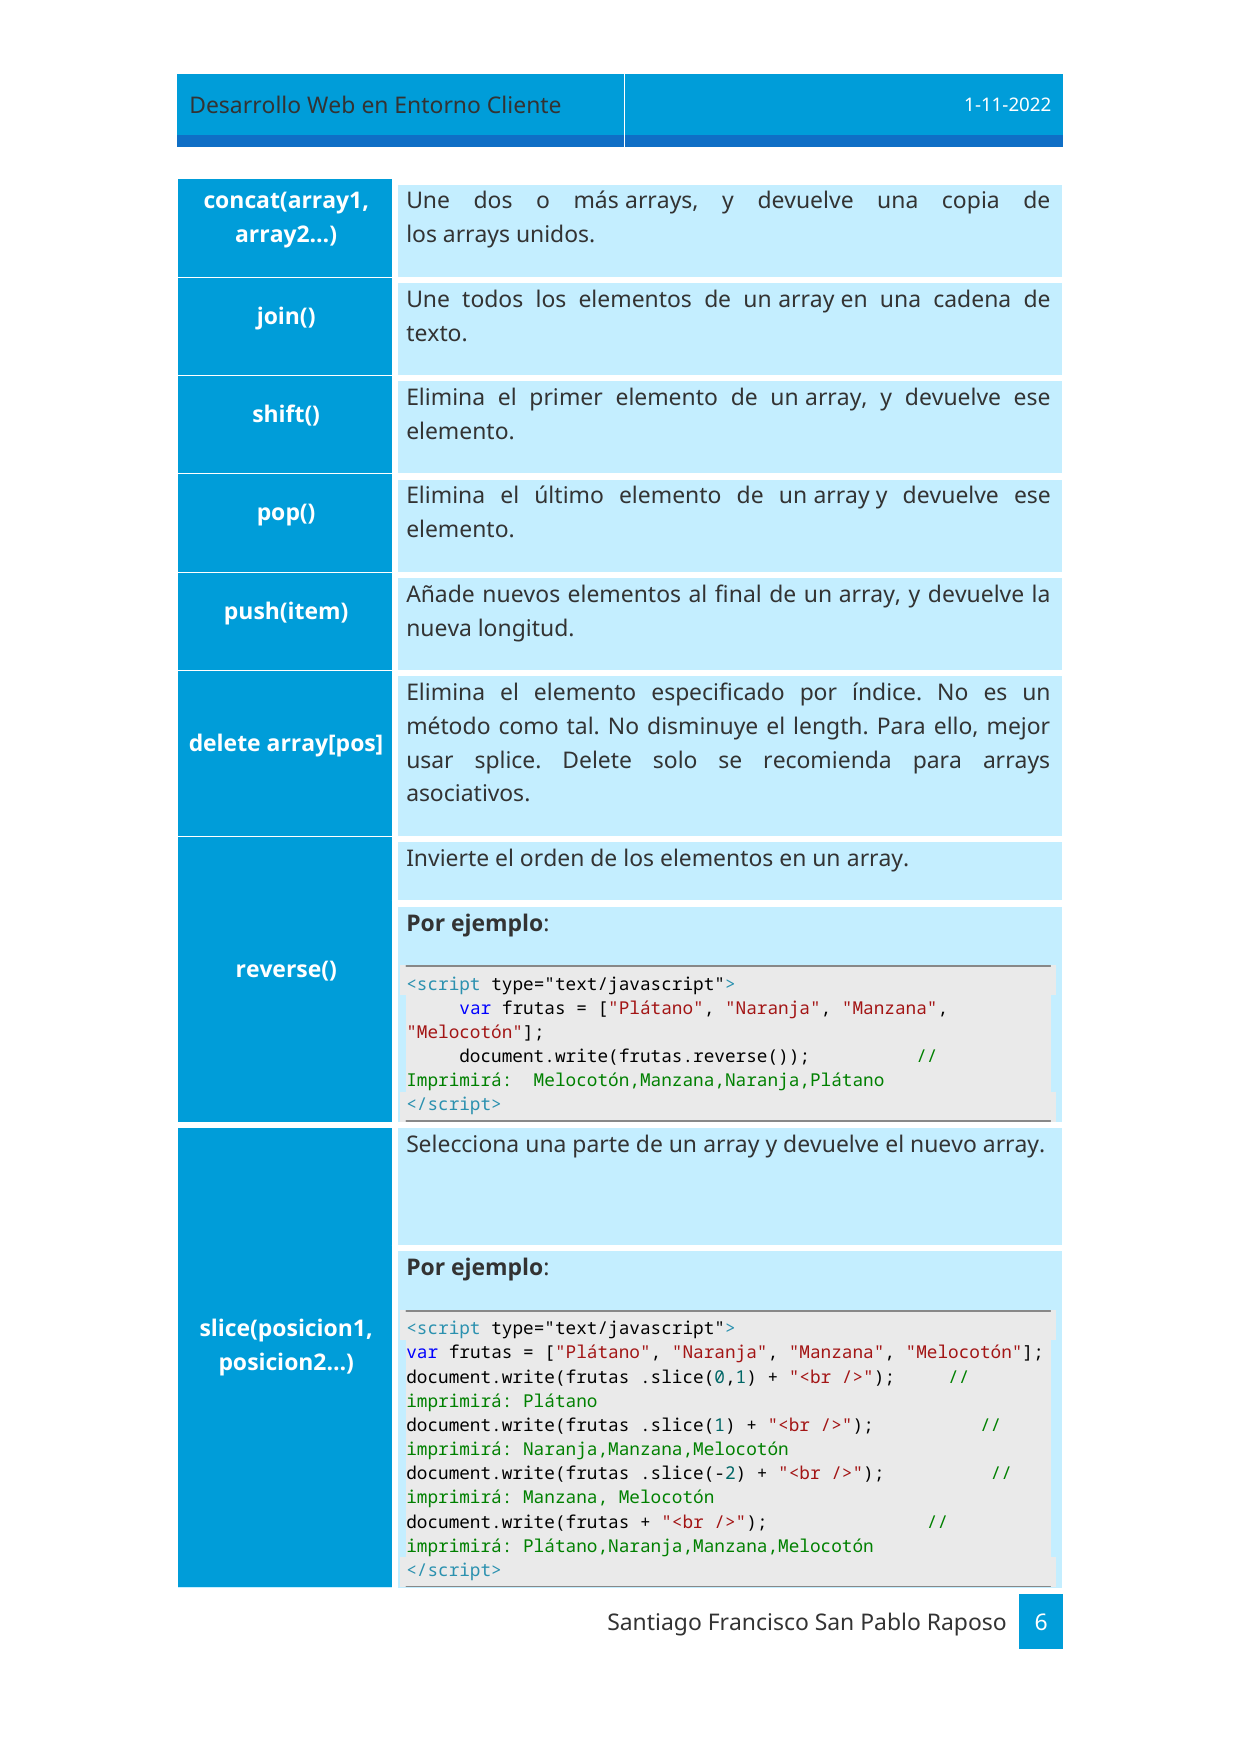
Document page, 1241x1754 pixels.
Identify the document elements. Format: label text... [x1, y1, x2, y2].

table_cell push(item) [178, 573, 392, 670]
table_cell Elimina el primer elemento de un array, y devuelve ese elemento. [398, 381, 1062, 473]
table_cell reverse() [178, 837, 392, 1122]
table_cell Invierte el orden de los elementos en un array. [398, 842, 1062, 900]
table_cell shift() [178, 376, 392, 473]
table_cell Añade nuevos elementos al final de un array, y devuelve la nueva longitud. [398, 578, 1062, 670]
table_cell Por ejemplo: <script type="text/javascript"> var frutas = ["Plátano", "Naranja", "Manzana", "Melocotón"]; document.write(frutas .slice(0,1) + "<br />"); // imprimirá: Plátano document.write(frutas .slice(1) + "<br />"); // imprimirá: Naranja,Manzana,Melocotón document.write(frutas .slice(-2) + "<br />"); // imprimirá: Manzana, Melocotón document.write(frutas + "<br />"); // imprimirá: Plátano,Naranja,Manzana,Melocotón </script> [398, 1251, 1062, 1587]
table_cell Une todos los elementos de un array en una cadena de texto. [398, 283, 1062, 375]
table_cell delete array[pos] [178, 671, 392, 836]
table_cell Elimina el último elemento de un array y devuelve ese elemento. [398, 480, 1062, 572]
table_cell Selecciona una parte de un array y devuelve el nuevo array. [398, 1128, 1062, 1245]
table_cell concat(array1, array2…) [178, 179, 392, 277]
table_cell join() [178, 278, 392, 375]
table_cell pop() [178, 474, 392, 572]
table_cell slice(posicion1, posicion2…) [178, 1128, 392, 1587]
table_cell Une dos o más arrays, y devuelve una copia de los arrays unidos. [398, 185, 1062, 277]
table_cell Elimina el elemento especificado por índice. No es un método como tal. No disminuye el length. Para ello, mejor usar splice. Delete solo se recomienda para arrays asociativos. [398, 676, 1062, 836]
table_cell Por ejemplo: <script type="text/javascript"> var frutas = ["Plátano", "Naranja", "Manzana", "Melocotón"]; document.write(frutas.reverse()); // Imprimirá: Melocotón,Manzana,Naranja,Plátano </script> [398, 907, 1062, 1122]
